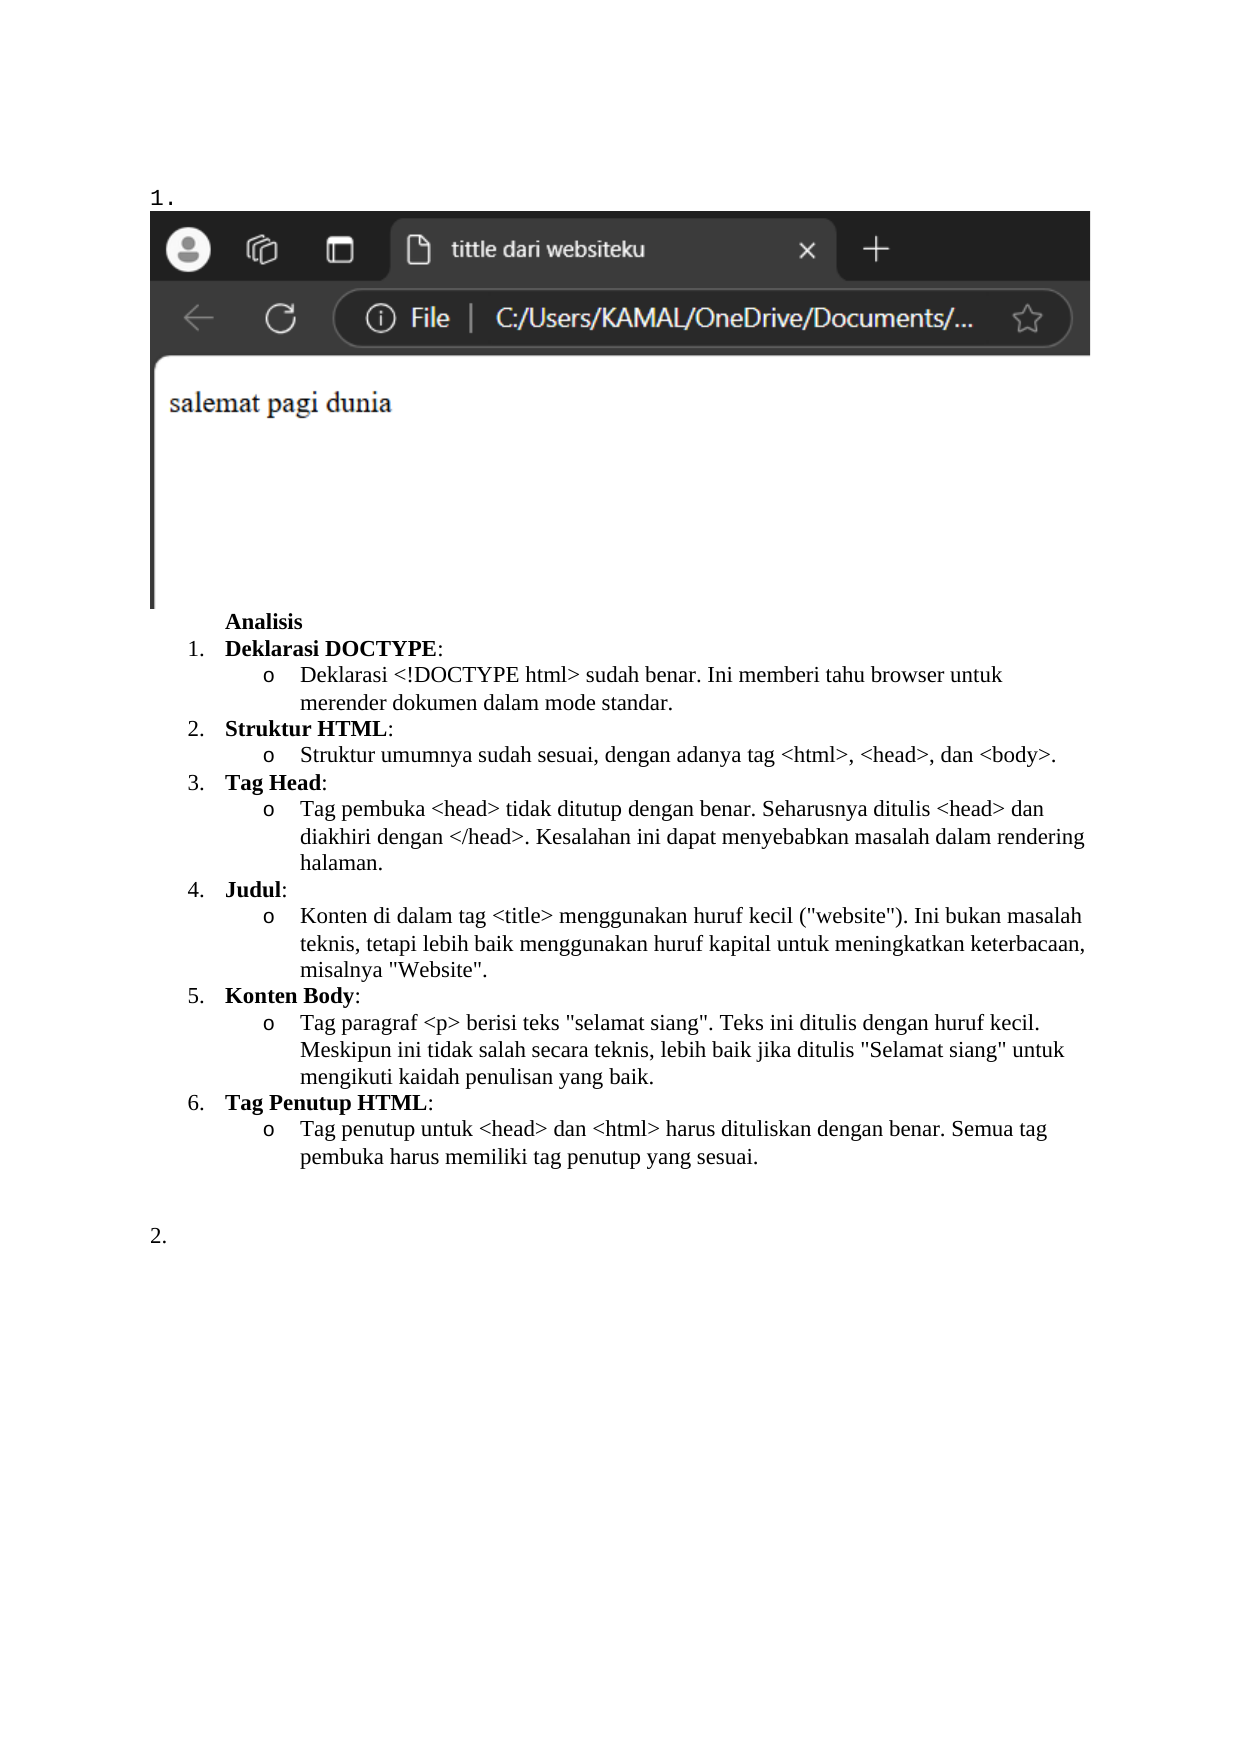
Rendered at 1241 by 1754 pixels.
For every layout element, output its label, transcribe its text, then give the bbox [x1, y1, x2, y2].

list Tag penutup untuk <head> dan <html> harus dituliskan dengan benar. Semua tag pembuka harus memiliki tag penutup yang sesuai. [262, 1115, 1090, 1169]
list Struktur HTML: [187, 715, 1090, 741]
list Tag Head: [187, 769, 1090, 795]
list Tag Penutup HTML: [187, 1089, 1090, 1115]
picture [150, 211, 1091, 609]
list Tag pembuka <head> tidak ditutup dengan benar. Seharusnya ditulis <head> dan diakhiri dengan </head>. Kesalahan ini dapat menyebabkan masalah dalam rendering halaman. [262, 795, 1090, 876]
list Deklarasi DOCTYPE: [187, 635, 1090, 661]
list Tag paragraf <p> berisi teks "selamat siang". Teks ini ditulis dengan huruf kecil. Meskipun ini tidak salah secara teknis, lebih baik jika ditulis "Selamat siang" untuk mengikuti kaidah penulisan yang baik. [262, 1009, 1090, 1089]
list Judul: [187, 876, 1090, 902]
list Konten Body: [187, 982, 1090, 1009]
text 2. [150, 1222, 1090, 1248]
list Konten di dalam tag <title> menggunakan huruf kecil ("website"). Ini bukan masalah teknis, tetapi lebih baik menggunakan huruf kapital untuk meningkatkan keterbacaan, misalnya "Website". [262, 902, 1090, 982]
text 1. [150, 186, 1090, 211]
list Deklarasi <!DOCTYPE html> sudah benar. Ini memberi tahu browser untuk merender dokumen dalam mode standar. [262, 661, 1090, 715]
list Struktur umumnya sudah sesuai, dengan adanya tag <html>, <head>, dan <body>. [262, 741, 1090, 769]
text Analisis [225, 609, 1090, 635]
